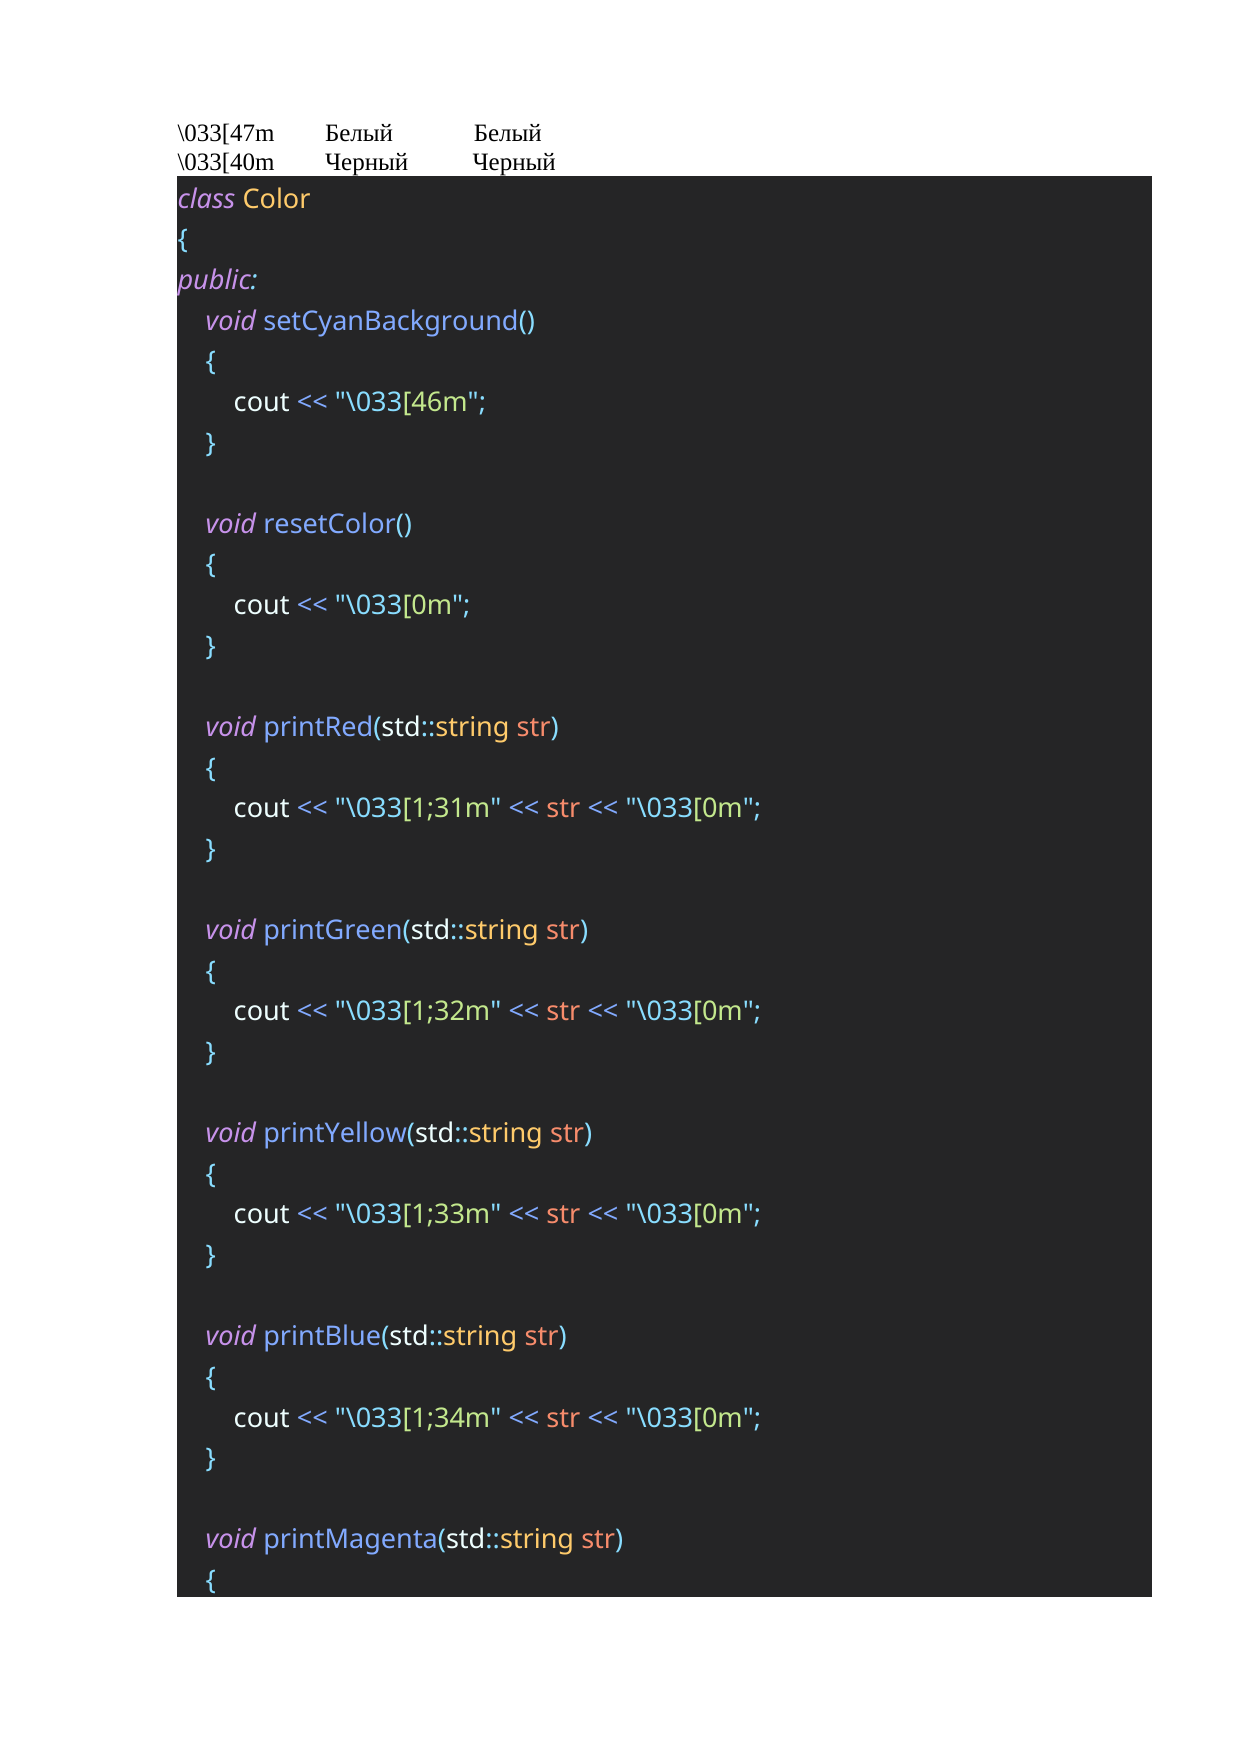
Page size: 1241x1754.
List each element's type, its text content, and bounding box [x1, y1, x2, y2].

text { [177, 1151, 1152, 1191]
text { [177, 338, 1152, 379]
text cout << "\033[0m"; [177, 582, 1152, 622]
text void printGreen(std::string str) [177, 907, 1152, 947]
text cout << "\033[1;34m" << str << "\033[0m"; [177, 1394, 1152, 1435]
text void resetColor() [177, 501, 1152, 541]
text cout << "\033[1;31m" << str << "\033[0m"; [177, 785, 1152, 826]
text cout << "\033[1;32m" << str << "\033[0m"; [177, 988, 1152, 1029]
text { [177, 1557, 1152, 1597]
text } [177, 1435, 1152, 1476]
text cout << "\033[46m"; [177, 379, 1152, 419]
text \033[40m Черный Черный [177, 147, 1152, 176]
text void printRed(std::string str) [177, 704, 1152, 744]
text { [177, 1354, 1152, 1394]
text { [177, 216, 1152, 257]
text } [177, 1029, 1152, 1069]
text } [177, 826, 1152, 866]
text { [177, 541, 1152, 582]
text public: [177, 257, 1152, 297]
text } [177, 419, 1152, 460]
text void printBlue(std::string str) [177, 1313, 1152, 1354]
text } [177, 1232, 1152, 1272]
text { [177, 947, 1152, 988]
text void setCyanBackground() [177, 297, 1152, 338]
text void printMagenta(std::string str) [177, 1516, 1152, 1557]
text { [177, 744, 1152, 785]
text } [177, 622, 1152, 663]
text void printYellow(std::string str) [177, 1110, 1152, 1151]
text cout << "\033[1;33m" << str << "\033[0m"; [177, 1191, 1152, 1232]
text \033[47m Белый Белый [177, 118, 1152, 147]
text class Color [177, 176, 1152, 216]
